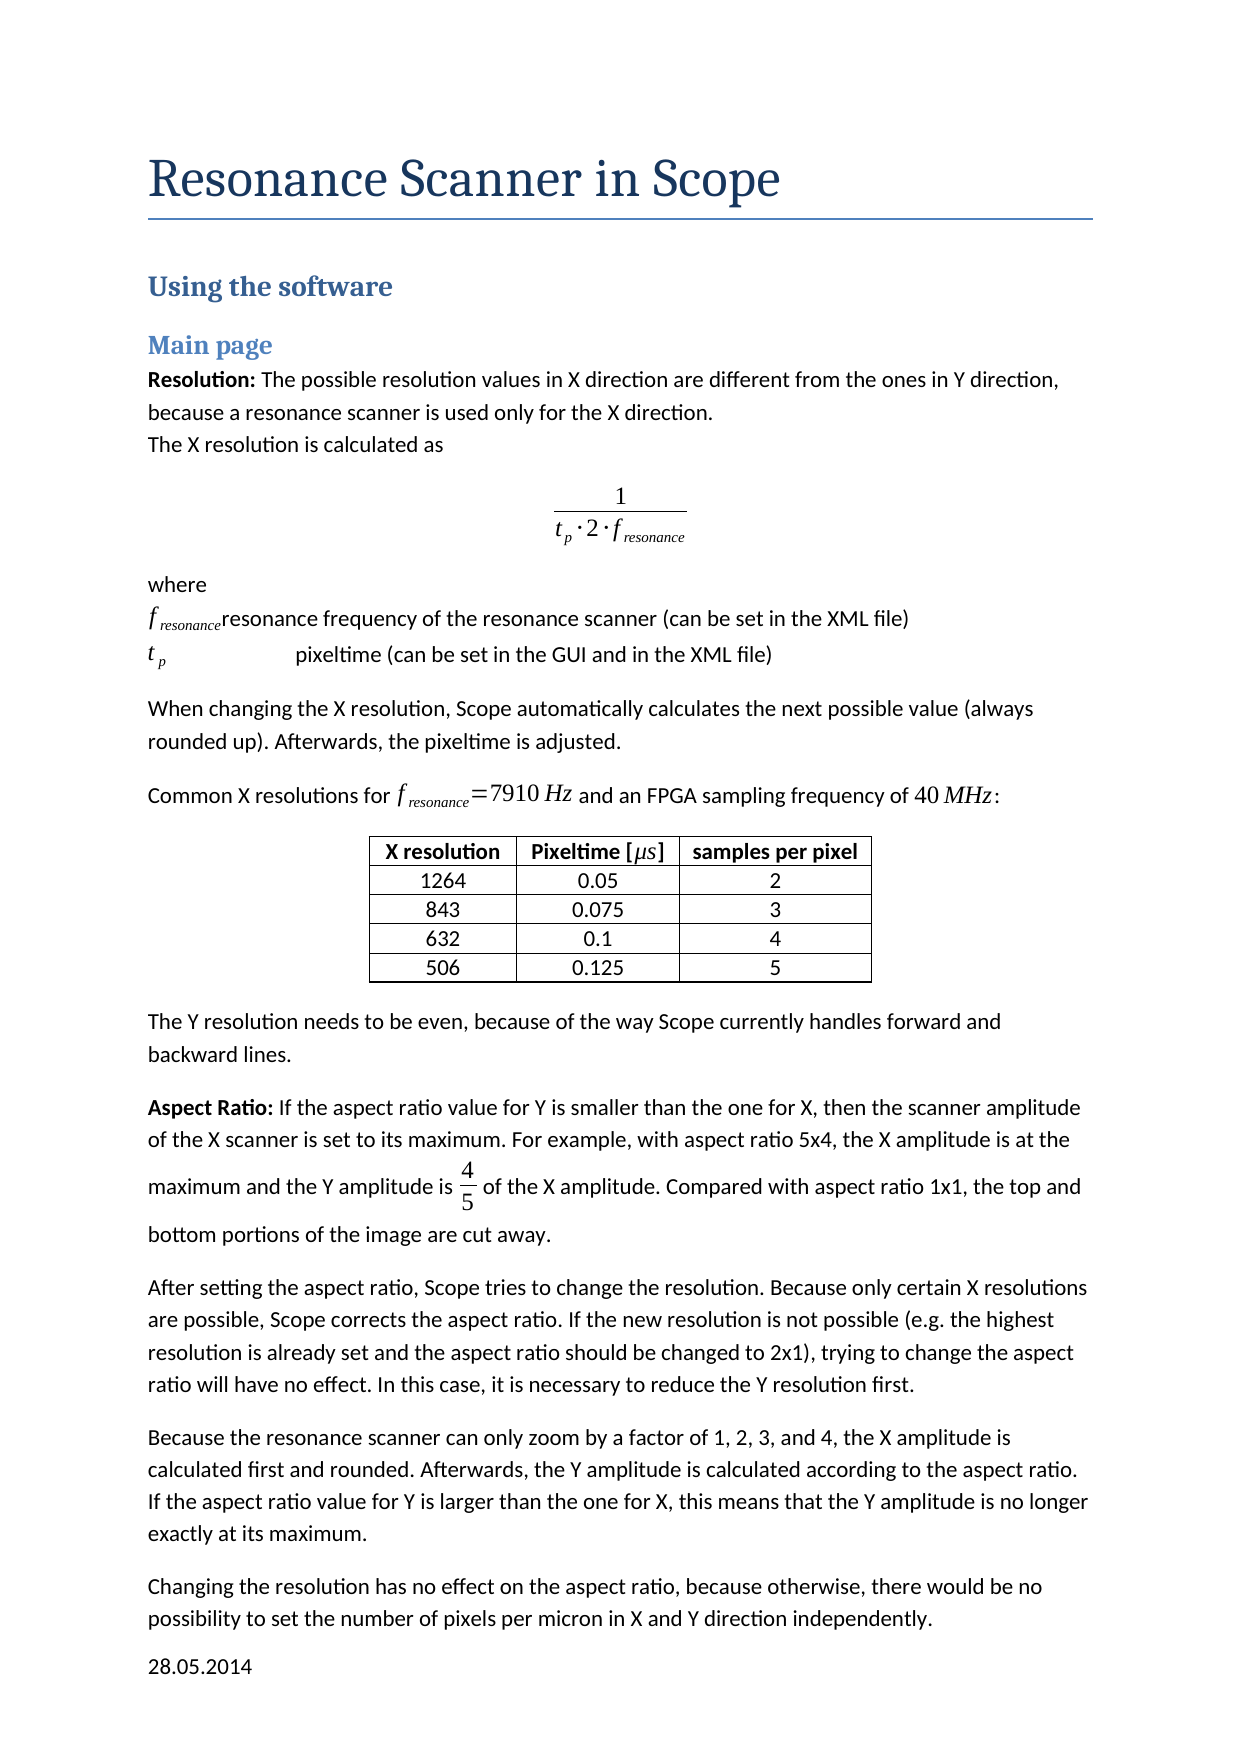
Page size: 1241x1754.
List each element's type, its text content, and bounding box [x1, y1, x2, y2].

table_cell 3 [680, 895, 871, 923]
text Common X resolutions for and an FPGA sampling frequency of : [148, 780, 1093, 811]
title Resonance Scanner in Scope [148, 148, 1093, 218]
table_cell 506 [370, 954, 516, 981]
text Resolution: The possible resolution values in X direction are different from the ones in Y direction, because a resonance scanner is used only for the X direction. [148, 365, 1093, 426]
text After setting the aspect ratio, Scope tries to change the resolution. Because only certain X resolutions are possible, Scope corrects the aspect ratio. If the new resolution is not possible (e.g. the highest resolution is already set and the aspect ratio should be changed to 2x1), trying to change the aspect ratio will have no effect. In this case, it is necessary to reduce the Y resolution first. [148, 1273, 1093, 1398]
table_cell 632 [370, 924, 516, 952]
table_cell 0.125 [517, 954, 679, 981]
text resonance frequency of the resonance scanner (can be set in the XML file) [148, 603, 1093, 634]
text where [148, 571, 1093, 598]
table_cell 1264 [370, 866, 516, 894]
text The X resolution is calculated as [148, 430, 1093, 458]
table_cell 4 [680, 924, 871, 952]
table_cell 0.1 [517, 924, 679, 952]
table_cell 5 [680, 954, 871, 981]
table_header X resolution [370, 837, 516, 865]
text The Y resolution needs to be even, because of the way Scope currently handles forward and backward lines. [148, 1007, 1093, 1068]
table_cell 0.075 [517, 895, 679, 923]
text When changing the X resolution, Scope automatically calculates the next possible value (always rounded up). Afterwards, the pixeltime is adjusted. [148, 694, 1093, 755]
table_header Pixeltime [] [517, 837, 679, 865]
subtitle Using the software [148, 270, 1093, 304]
table_cell 2 [680, 866, 871, 894]
text Changing the resolution has no effect on the aspect ratio, because otherwise, there would be no possibility to set the number of pixels per micron in X and Y direction independently. [148, 1572, 1093, 1633]
table_cell 0.05 [517, 866, 679, 894]
table_header samples per pixel [680, 837, 871, 865]
subtitle Main page [148, 330, 1093, 361]
text Because the resonance scanner can only zoom by a factor of 1, 2, 3, and 4, the X amplitude is calculated first and rounded. Afterwards, the Y amplitude is calculated according to the aspect ratio. If the aspect ratio value for Y is larger than the one for X, this means that the Y amplitude is no longer exactly at its maximum. [148, 1423, 1093, 1547]
table_cell 843 [370, 895, 516, 923]
text Aspect Ratio: If the aspect ratio value for Y is smaller than the one for X, then the scanner amplitude of the X scanner is set to its maximum. For example, with aspect ratio 5x4, the X amplitude is at the maximum and the Y amplitude is of the X amplitude. Compared with aspect ratio 1x1, the top and bottom portions of the image are cut away. [148, 1093, 1093, 1248]
text pixeltime (can be set in the GUI and in the XML file) [148, 638, 1093, 669]
